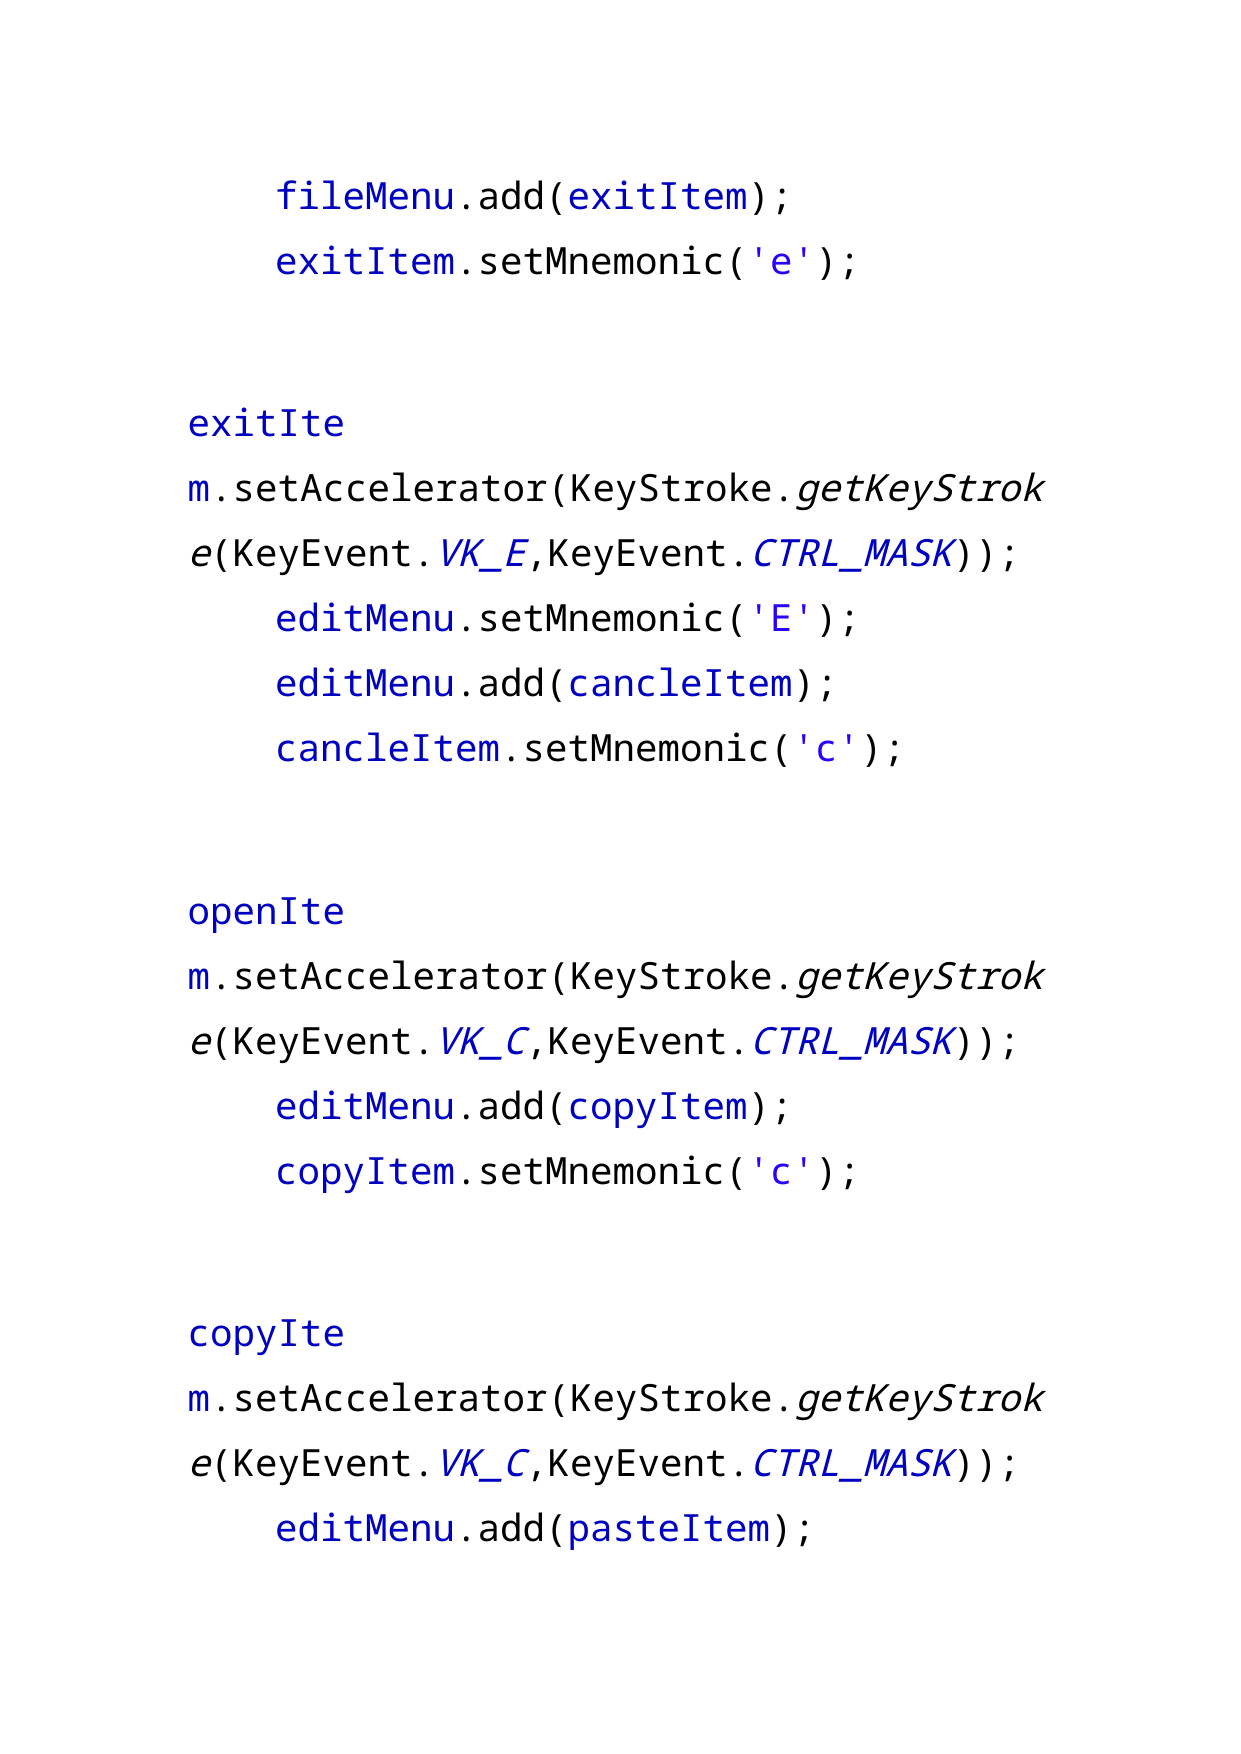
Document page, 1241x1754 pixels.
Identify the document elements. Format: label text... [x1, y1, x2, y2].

text openItem.setAccelerator(KeyStroke.getKeyStroke(KeyEvent.VK_C,KeyEvent.CTRL_MASK)); [187, 779, 1053, 1072]
text cancleItem.setMnemonic('c'); [187, 714, 1053, 779]
text copyItem.setMnemonic('c'); [187, 1137, 1053, 1202]
text editMenu.add(copyItem); [187, 1072, 1053, 1137]
text editMenu.setMnemonic('E'); [187, 584, 1053, 649]
text editMenu.add(cancleItem); [187, 649, 1053, 714]
text exitItem.setAccelerator(KeyStroke.getKeyStroke(KeyEvent.VK_E,KeyEvent.CTRL_MASK)); [187, 292, 1053, 584]
text exitItem.setMnemonic('e'); [187, 227, 1053, 292]
text copyItem.setAccelerator(KeyStroke.getKeyStroke(KeyEvent.VK_C,KeyEvent.CTRL_MASK)); [187, 1202, 1053, 1494]
text fileMenu.add(exitItem); [187, 162, 1053, 227]
text editMenu.add(pasteItem); [187, 1494, 1053, 1559]
